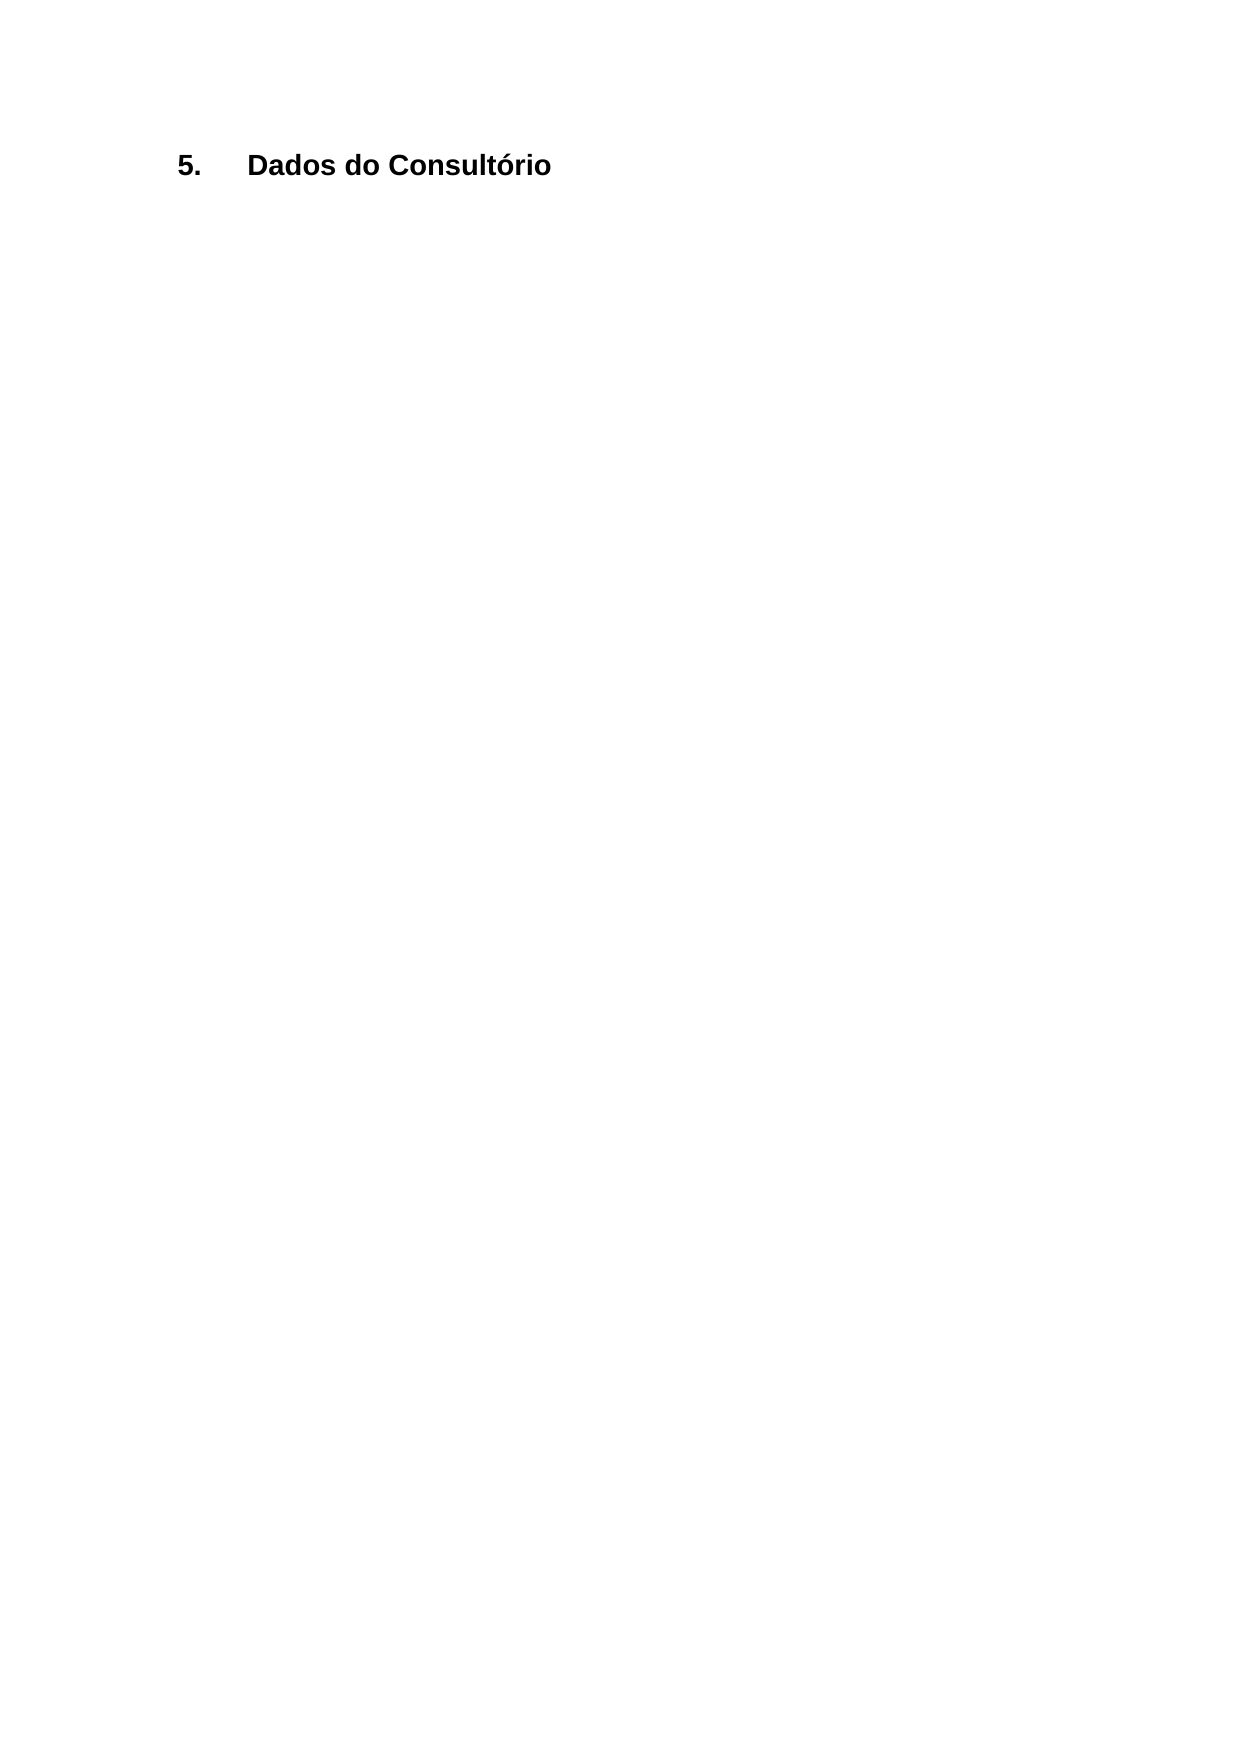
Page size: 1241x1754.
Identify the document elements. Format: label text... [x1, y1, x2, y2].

list Dados do Consultório [177, 148, 1063, 181]
